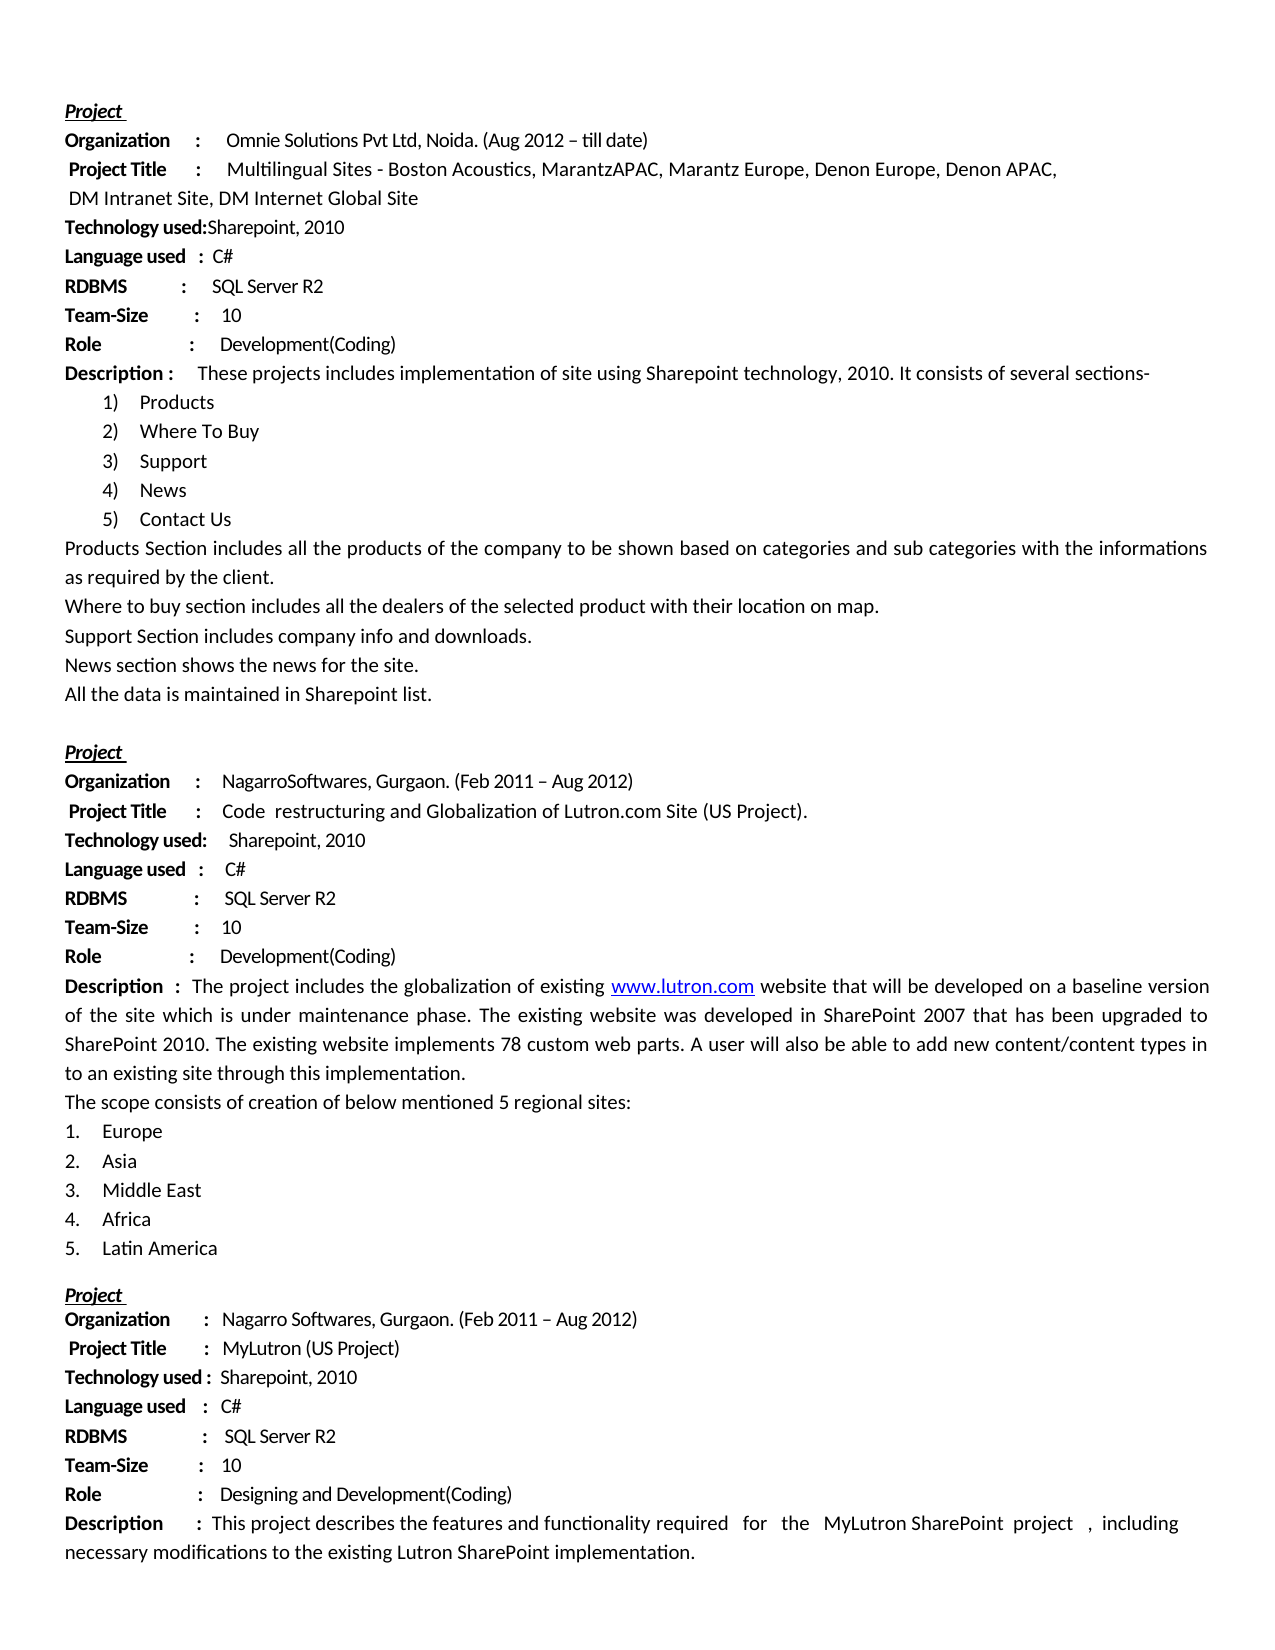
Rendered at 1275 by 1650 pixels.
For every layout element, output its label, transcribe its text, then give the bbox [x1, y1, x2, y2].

text Role : Designing and Development(Coding) [64, 1481, 1210, 1507]
text Technology used:Sharepoint, 2010 [64, 214, 1210, 240]
text The scope consists of creation of below mentioned 5 regional sites: [64, 1089, 1210, 1115]
text Language used : C# [64, 1394, 1210, 1419]
text Project [64, 1285, 1210, 1306]
text Project [64, 98, 1210, 123]
text News section shows the news for the site. [64, 652, 1210, 677]
text Description : The project includes the globalization of existing www.lutron.com website that will be developed on a baseline version of the site which is under maintenance phase. The existing website was developed in SharePoint 2007 that has been upgraded to SharePoint 2010. The existing website implements 78 custom web parts. A user will also be able to add new content/content types in to an existing site through this implementation. [64, 973, 1210, 1086]
text Description : These projects includes implementation of site using Sharepoint technology, 2010. It consists of several sections- [64, 360, 1210, 386]
text Team-Size : 10 [64, 914, 1210, 940]
list Africa [64, 1206, 1210, 1232]
list Asia [64, 1148, 1210, 1173]
text Language used : C# [64, 856, 1210, 882]
list Contact Us [102, 506, 1210, 532]
text Organization : Omnie Solutions Pvt Ltd, Noida. (Aug 2012 – till date) [64, 127, 1210, 152]
text Team-Size : 10 [64, 1452, 1210, 1477]
text Where to buy section includes all the dealers of the selected product with their location on map. [64, 594, 1210, 619]
text Support Section includes company info and downloads. [64, 623, 1210, 648]
text Language used : C# [64, 244, 1210, 269]
text Organization : NagarroSoftwares, Gurgaon. (Feb 2011 – Aug 2012) [64, 769, 1210, 794]
list News [102, 477, 1210, 502]
list Where To Buy [102, 419, 1210, 444]
list Products [102, 389, 1210, 415]
text Role : Development(Coding) [64, 331, 1210, 357]
text RDBMS : SQL Server R2 [64, 273, 1210, 298]
list Europe [64, 1119, 1210, 1144]
text Organization : Nagarro Softwares, Gurgaon. (Feb 2011 – Aug 2012) [64, 1306, 1210, 1332]
text Technology used: Sharepoint, 2010 [64, 827, 1210, 852]
text Project Title : Code restructuring and Globalization of Lutron.com Site (US Project). [68, 798, 1210, 823]
text Description : This project describes the features and functionality required for the MyLutron SharePoint project , including necessary modifications to the existing Lutron SharePoint implementation. [64, 1510, 1210, 1565]
text Project [64, 739, 1210, 765]
text Role : Development(Coding) [64, 944, 1210, 969]
text RDBMS : SQL Server R2 [64, 885, 1210, 911]
text DM Intranet Site, DM Internet Global Site [68, 185, 1210, 211]
text Technology used : Sharepoint, 2010 [64, 1364, 1210, 1390]
list Middle East [64, 1177, 1210, 1202]
text Project Title : Multilingual Sites - Boston Acoustics, MarantzAPAC, Marantz Europe, Denon Europe, Denon APAC, [68, 156, 1210, 182]
text Products Section includes all the products of the company to be shown based on categories and sub categories with the informations as required by the client. [64, 535, 1210, 590]
list Latin America [64, 1235, 1210, 1261]
text Team-Size : 10 [64, 302, 1210, 327]
text All the data is maintained in Sharepoint list. [64, 681, 1210, 707]
text RDBMS : SQL Server R2 [64, 1423, 1210, 1448]
list Support [102, 448, 1210, 473]
text Project Title : MyLutron (US Project) [68, 1335, 1210, 1361]
